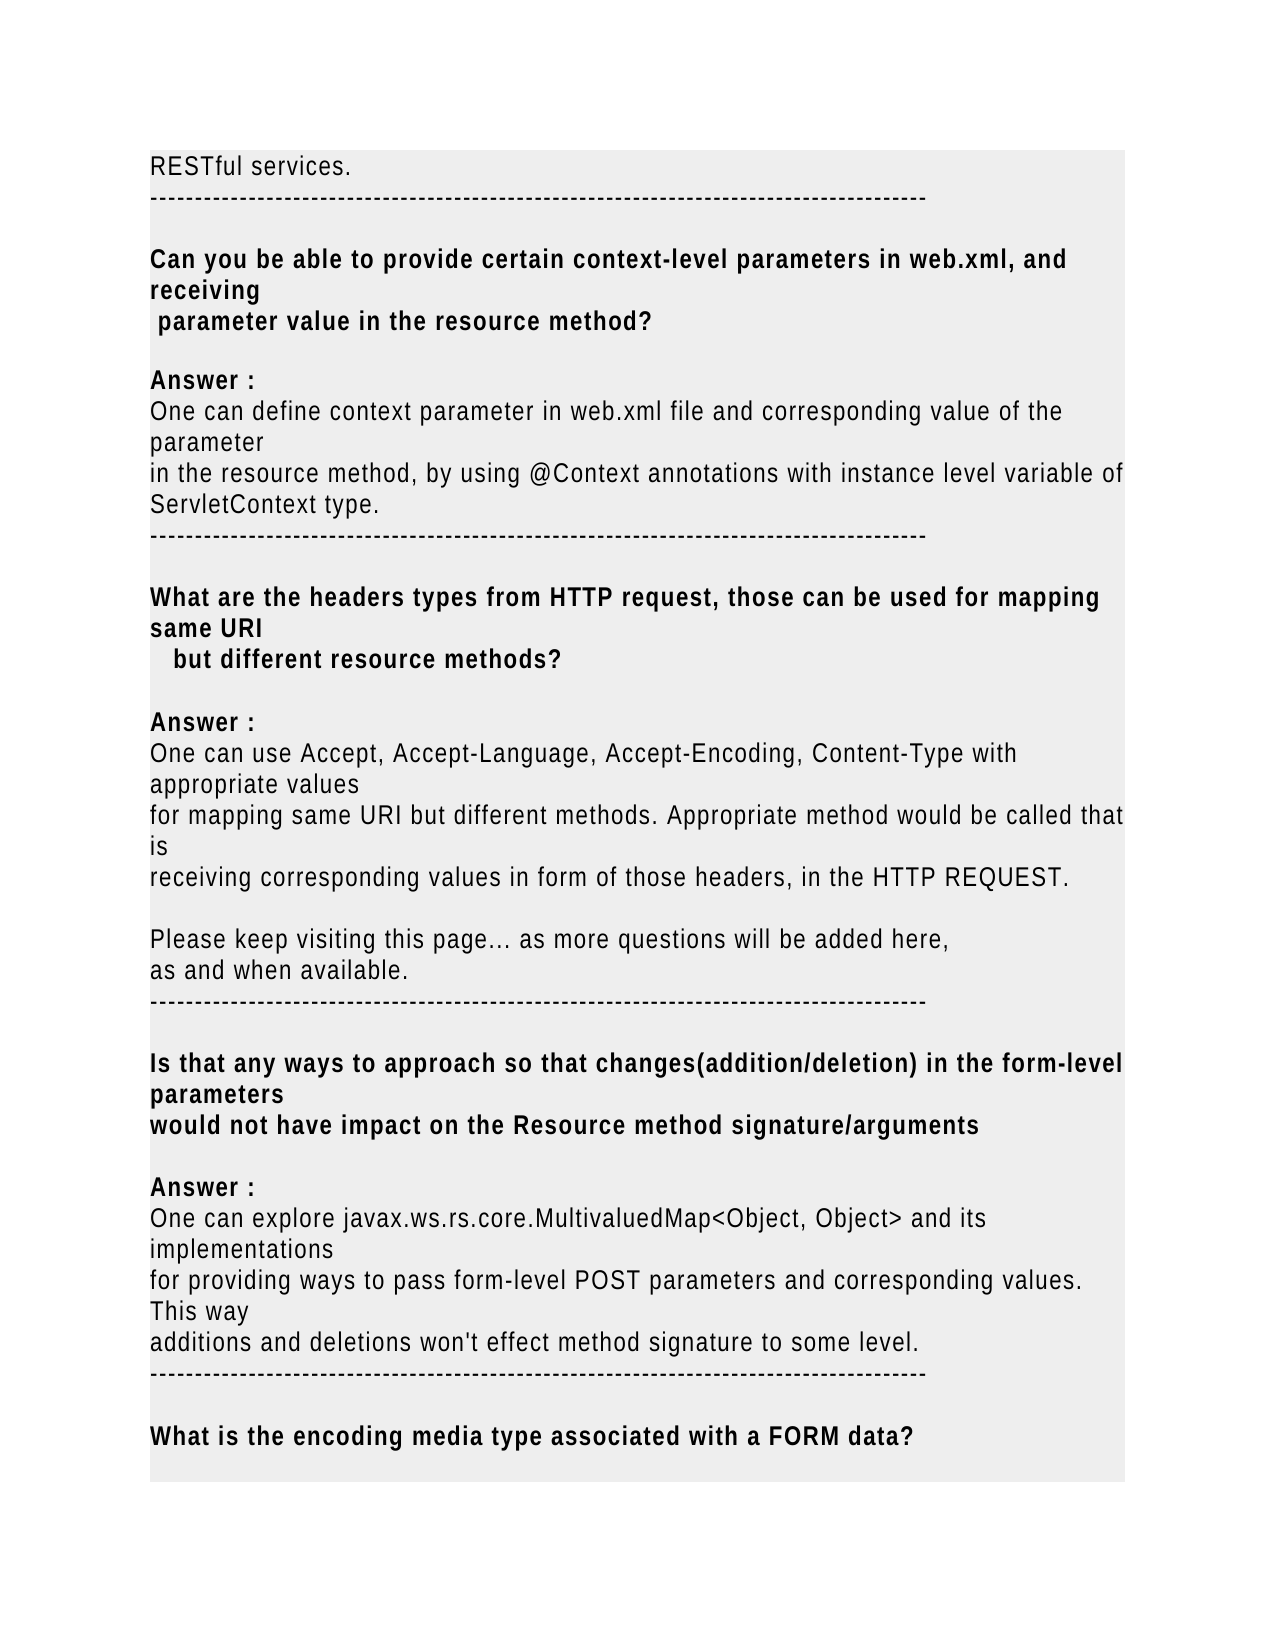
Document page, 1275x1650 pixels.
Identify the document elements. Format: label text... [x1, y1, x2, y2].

text --------------------------------------------------------------------------------------- [150, 985, 1125, 1016]
text What are the headers types from HTTP request, those can be used for mapping same URI [150, 582, 1125, 644]
text --------------------------------------------------------------------------------------- [150, 519, 1125, 551]
text for mapping same URI but different methods. Appropriate method would be called that is [150, 799, 1125, 861]
text as and when available. [150, 954, 1125, 985]
text Answer : [150, 1171, 1125, 1202]
text --------------------------------------------------------------------------------------- [150, 181, 1125, 212]
text One can use Accept, Accept-Language, Accept-Encoding, Content-Type with appropriate values [150, 737, 1125, 799]
text Please keep visiting this page... as more questions will be added here, [150, 923, 1125, 954]
text receiving corresponding values in form of those headers, in the HTTP REQUEST. [150, 861, 1125, 892]
text Answer : [150, 364, 1125, 395]
text parameter value in the resource method? [150, 305, 1125, 336]
text in the resource method, by using @Context annotations with instance level variable of [150, 457, 1125, 488]
text Is that any ways to approach so that changes(addition/deletion) in the form-level parameters [150, 1047, 1125, 1109]
text ServletContext type. [150, 488, 1125, 519]
text for providing ways to pass form-level POST parameters and corresponding values. This way [150, 1264, 1125, 1327]
text One can define context parameter in web.xml file and corresponding value of the parameter [150, 395, 1125, 457]
text One can explore javax.ws.rs.core.MultivaluedMap<Object, Object> and its implementations [150, 1202, 1125, 1264]
text What is the encoding media type associated with a FORM data? [150, 1420, 1125, 1451]
text but different resource methods? [150, 644, 1125, 675]
text would not have impact on the Resource method signature/arguments [150, 1109, 1125, 1140]
text additions and deletions won't effect method signature to some level. [150, 1327, 1125, 1358]
text RESTful services. [150, 150, 1125, 181]
text Can you be able to provide certain context-level parameters in web.xml, and receiving [150, 243, 1125, 305]
text Answer : [150, 706, 1125, 737]
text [150, 1358, 1125, 1389]
